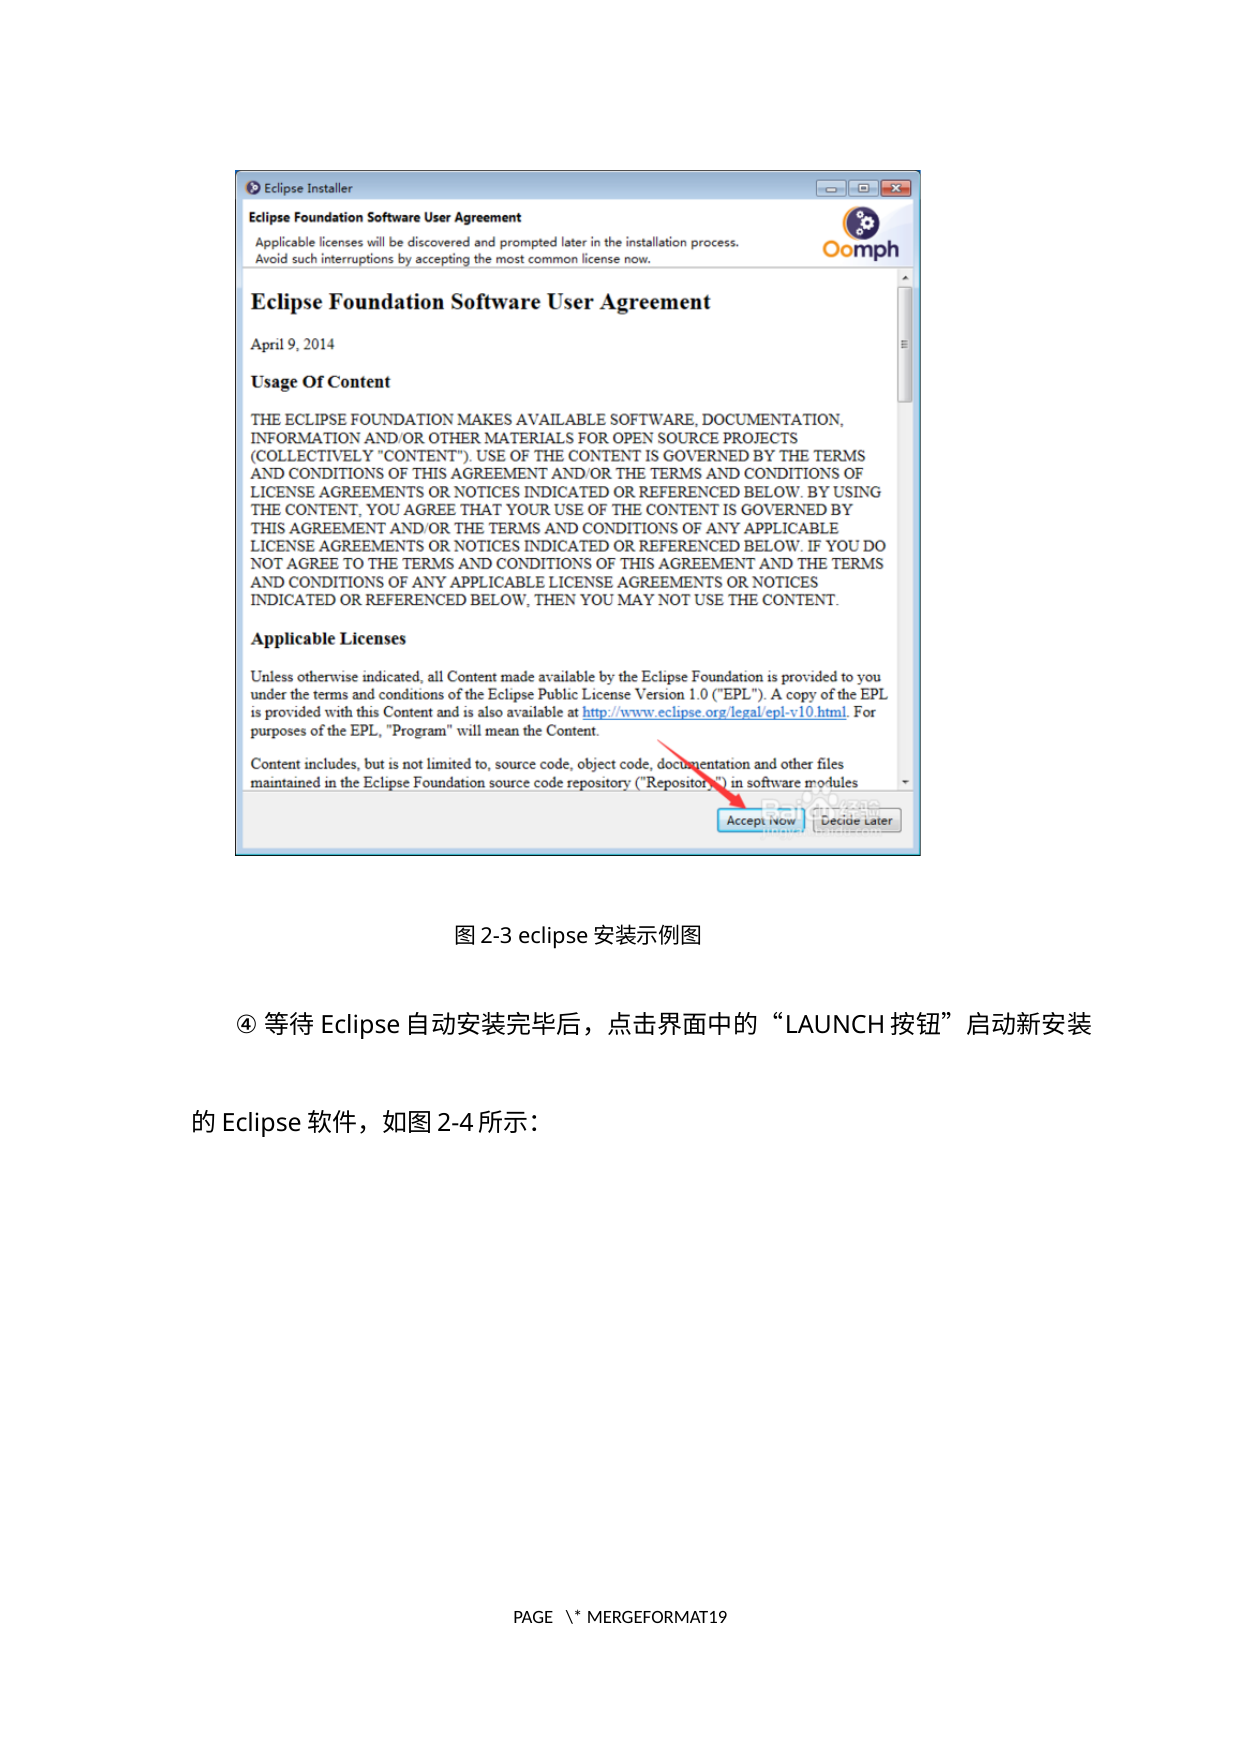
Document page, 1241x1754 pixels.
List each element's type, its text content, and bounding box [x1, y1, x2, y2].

text ④ 等待Eclipse自动安装完毕后，点击界面中的“LAUNCH按钮”启动新安装的Eclipse软件，如图2-4所示： [191, 991, 1092, 1153]
picture [235, 170, 921, 856]
text 图2-3 eclipse安装示例图 [148, 918, 1092, 950]
